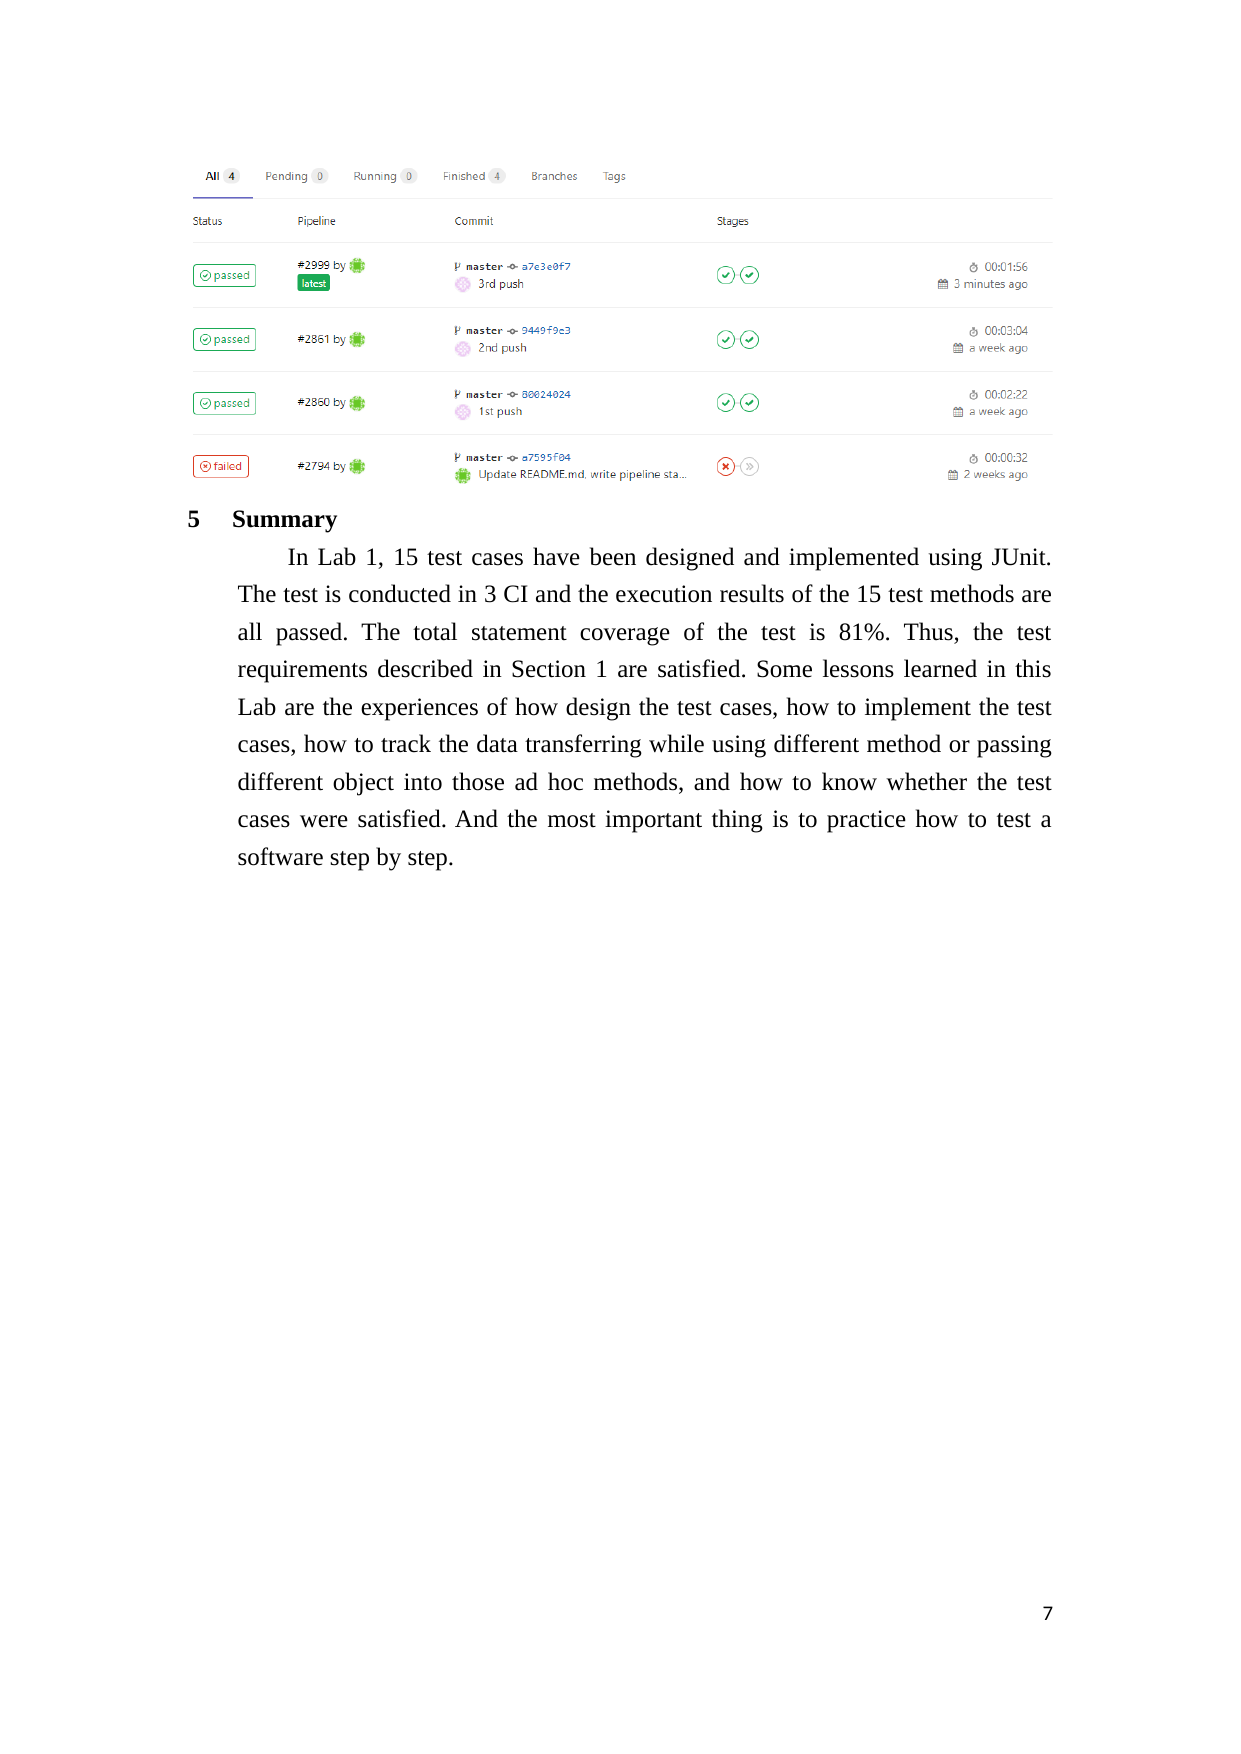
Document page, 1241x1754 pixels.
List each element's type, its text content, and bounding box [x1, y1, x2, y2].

picture [187, 162, 1053, 499]
list Summary [187, 500, 1053, 537]
list In Lab 1, 15 test cases have been designed and implemented using JUnit. The test is conducted in 3 CI and the execution results of the 15 test methods are all passed. The total statement coverage of the test is 81%. Thus, the test requirements described in Section 1 are satisfied. Some lessons learned in this Lab are the experiences of how design the test cases, how to implement the test cases, how to track the data transferring while using different method or passing different object into those ad hoc methods, and how to know whether the test cases were satisfied. And the most important thing is to practice how to test a software step by step. [237, 537, 1053, 875]
